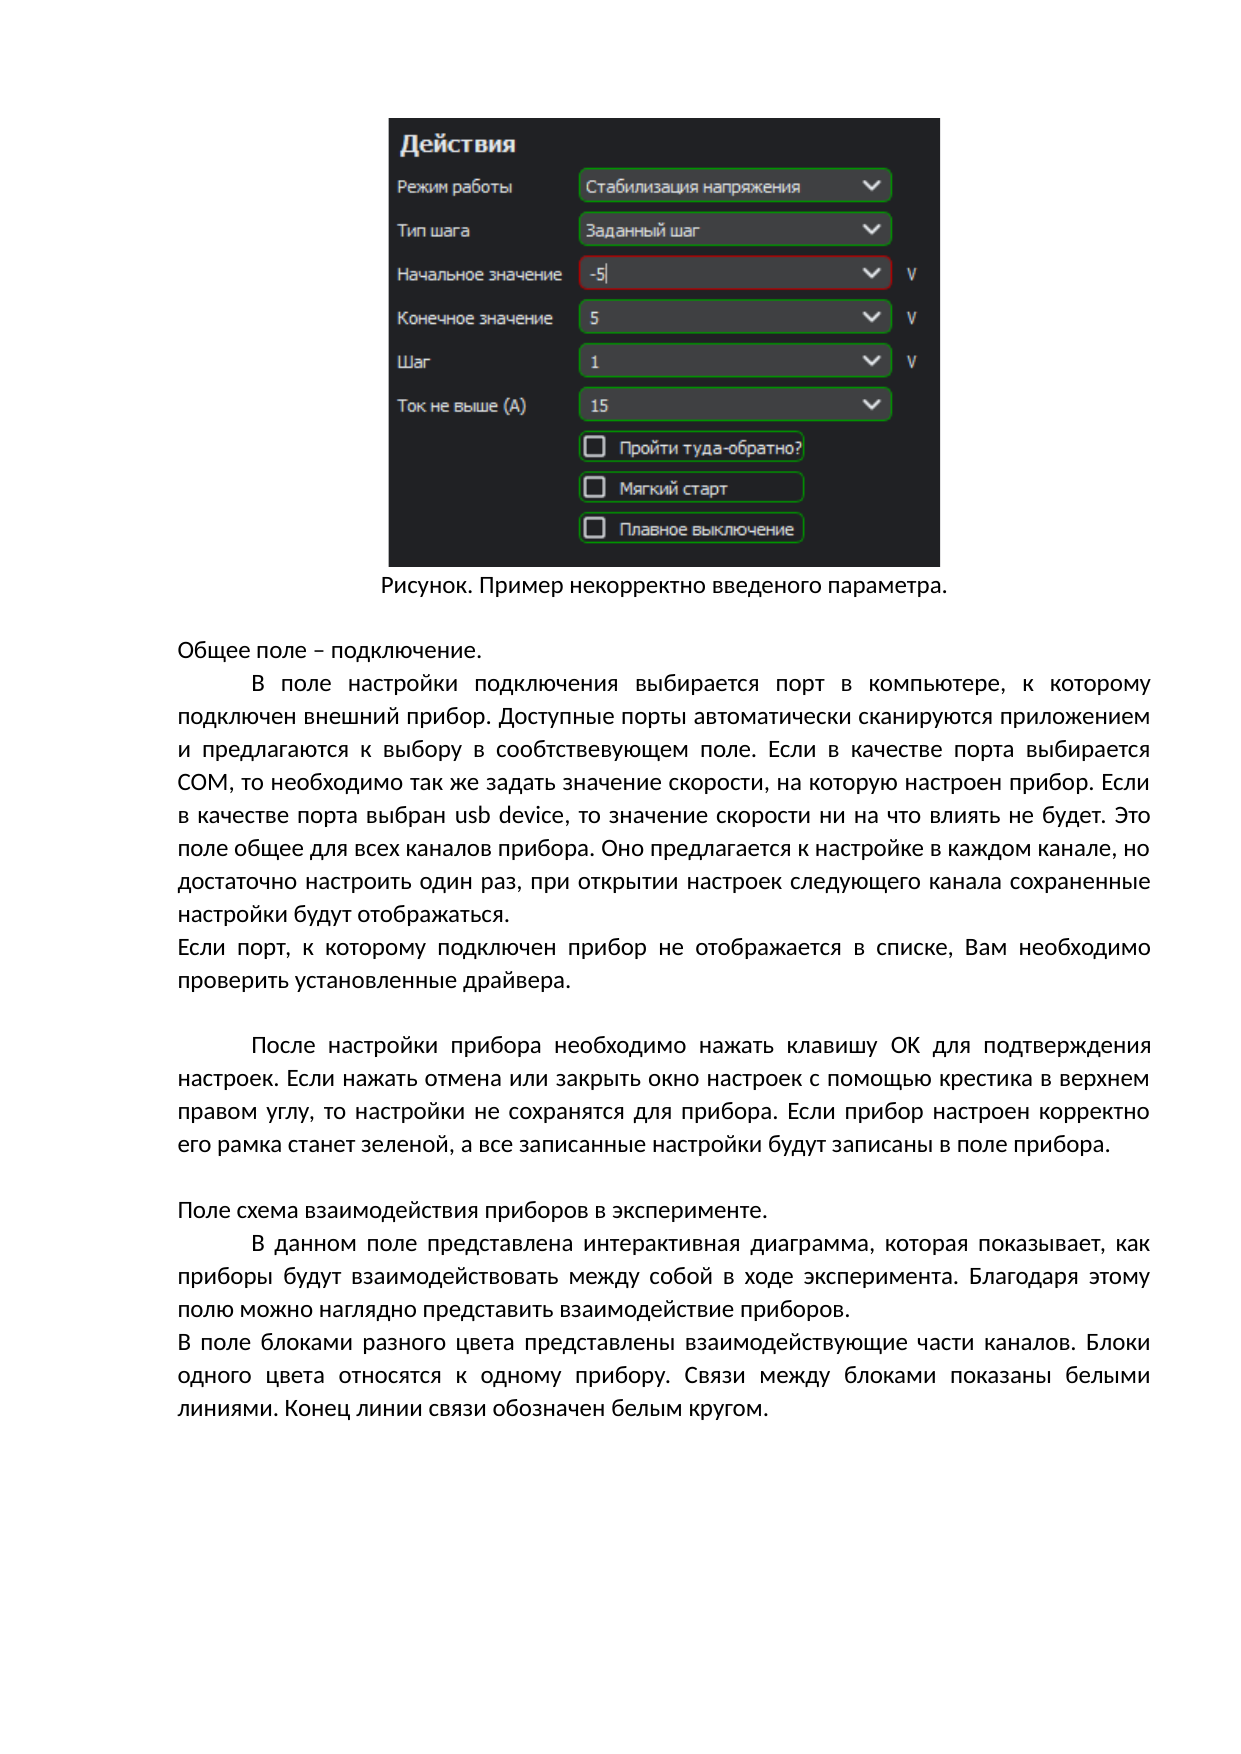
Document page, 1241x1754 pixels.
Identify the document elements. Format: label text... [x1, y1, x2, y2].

text Если порт, к которому подключен прибор не отображается в списке, Вам необходимо проверить установленные драйвера. [177, 931, 1152, 994]
text В поле блоками разного цвета представлены взаимодействующие части каналов. Блоки одного цвета относятся к одному прибору. Связи между блоками показаны белыми линиями. Конец линии связи обозначен белым кругом. [177, 1326, 1152, 1422]
text Общее поле – подключение. [177, 634, 1152, 665]
text В данном поле представлена интерактивная диаграмма, которая показывает, как приборы будут взаимодействовать между собой в ходе эксперимента. Благодаря этому полю можно наглядно представить взаимодействие приборов. [177, 1227, 1152, 1323]
text Рисунок. Пример некорректно введеного параметра. [177, 569, 1152, 599]
text Поле схема взаимодействия приборов в эксперименте. [177, 1194, 1152, 1225]
picture [388, 118, 941, 567]
text После настройки прибора необходимо нажать клавишу OK для подтверждения настроек. Если нажать отмена или закрыть окно настроек с помощью крестика в верхнем правом углу, то настройки не сохранятся для прибора. Если прибор настроен корректно его рамка станет зеленой, а все записанные настройки будут записаны в поле прибора. [177, 1029, 1152, 1159]
text В поле настройки подключения выбирается порт в компьютере, к которому подключен внешний прибор. Доступные порты автоматически сканируются приложением и предлагаются к выбору в сообтствевующем поле. Если в качестве порта выбирается COM, то необходимо так же задать значение скорости, на которую настроен прибор. Если в качестве порта выбран usb device, то значение скорости ни на что влиять не будет. Это поле общее для всех каналов прибора. Оно предлагается к настройке в каждом канале, но достаточно настроить один раз, при открытии настроек следующего канала сохраненные настройки будут отображаться. [177, 667, 1152, 928]
